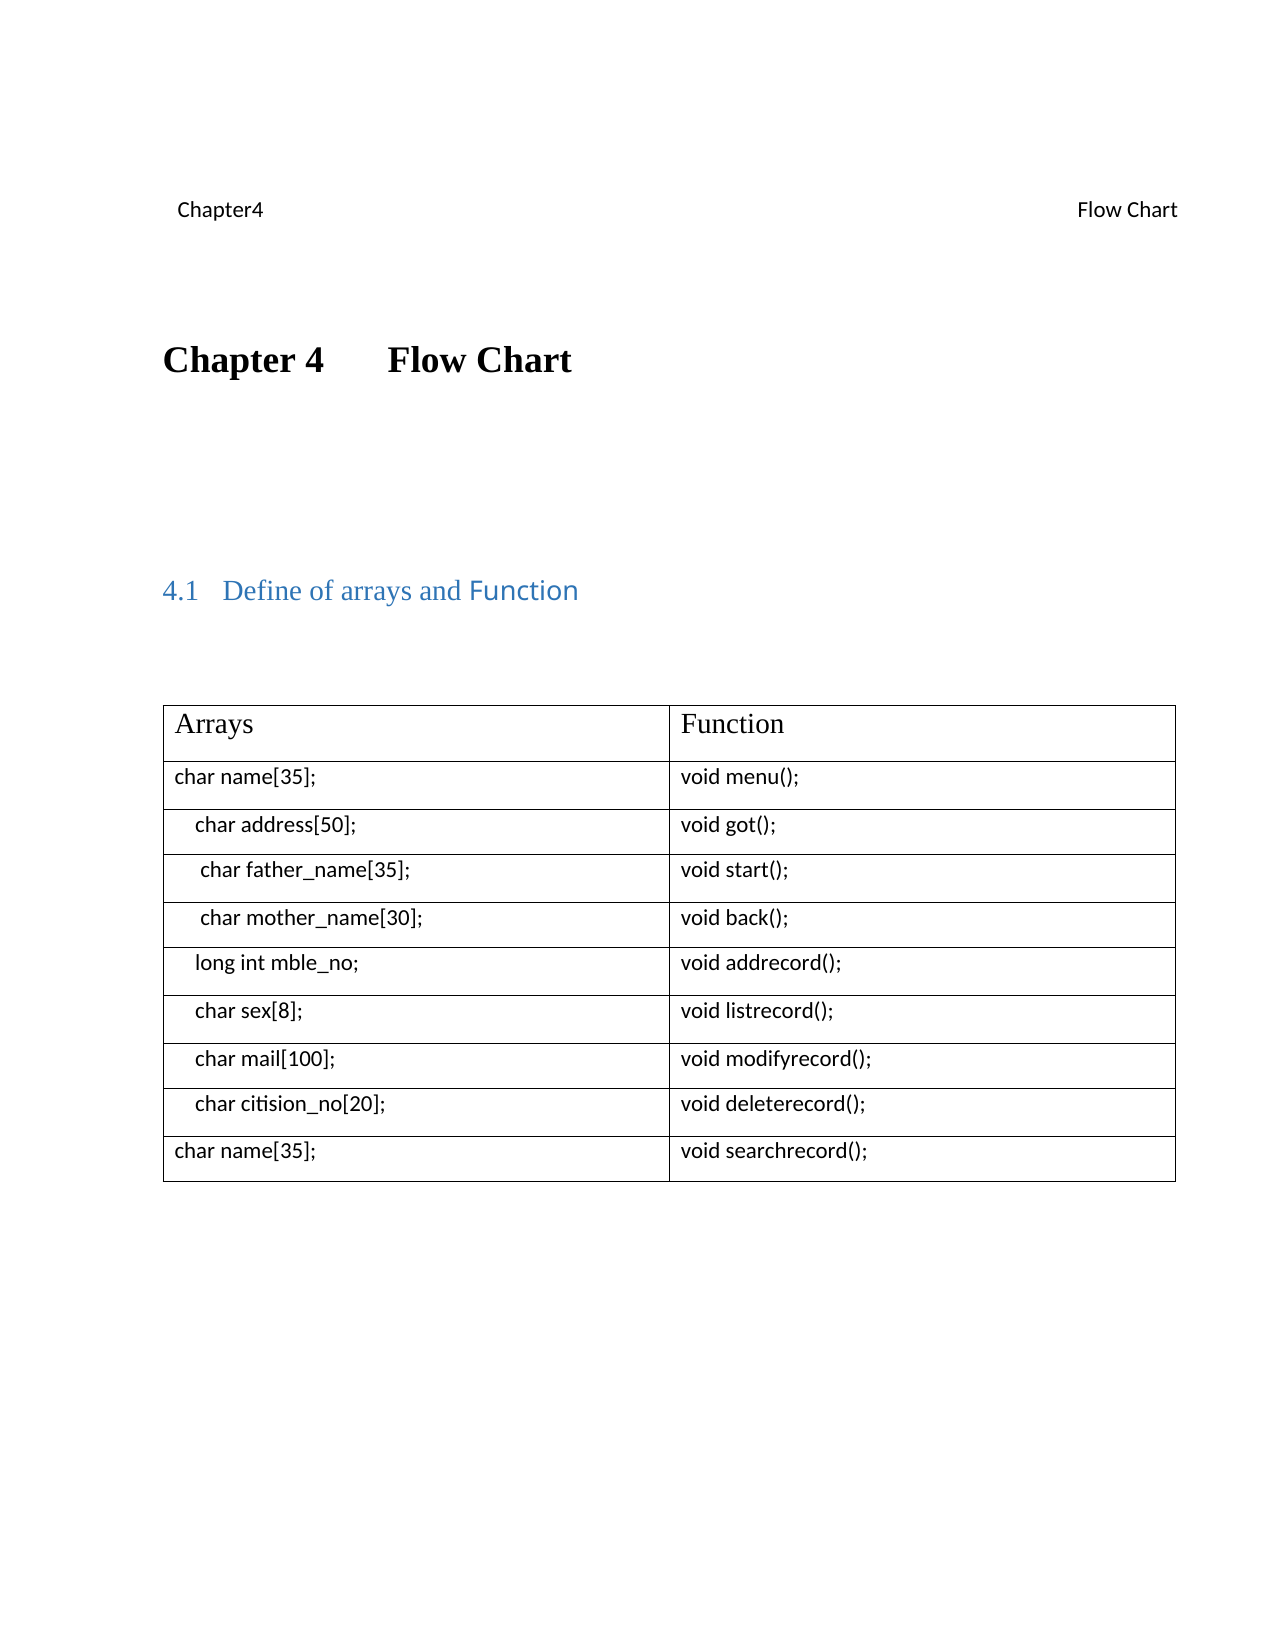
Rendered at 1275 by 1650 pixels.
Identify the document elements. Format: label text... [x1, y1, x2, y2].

table_cell char name[35]; [164, 762, 669, 809]
table_cell void got(); [670, 810, 1175, 854]
table_cell void modifyrecord(); [670, 1044, 1175, 1088]
table_cell void listrecord(); [670, 996, 1175, 1043]
table_cell void deleterecord(); [670, 1089, 1175, 1136]
table_cell char mother_name[30]; [164, 903, 669, 947]
table_cell char mail[100]; [164, 1044, 669, 1088]
table_cell long int mble_no; [164, 948, 669, 995]
table_cell void addrecord(); [670, 948, 1175, 995]
table_cell char sex[8]; [164, 996, 669, 1043]
table_cell void start(); [670, 855, 1175, 902]
table_header Function [670, 706, 1175, 761]
table_header Arrays [164, 706, 669, 761]
table_cell char name[35]; [164, 1137, 669, 1181]
table_cell void menu(); [670, 762, 1175, 809]
table_cell char citision_no[20]; [164, 1089, 669, 1136]
table_cell void searchrecord(); [670, 1137, 1175, 1181]
table_cell char address[50]; [164, 810, 669, 854]
table_cell void back(); [670, 903, 1175, 947]
subtitle Flow Chart [162, 337, 1087, 381]
table_cell char father_name[35]; [164, 855, 669, 902]
subtitle Define of arrays and Function [162, 572, 1087, 608]
